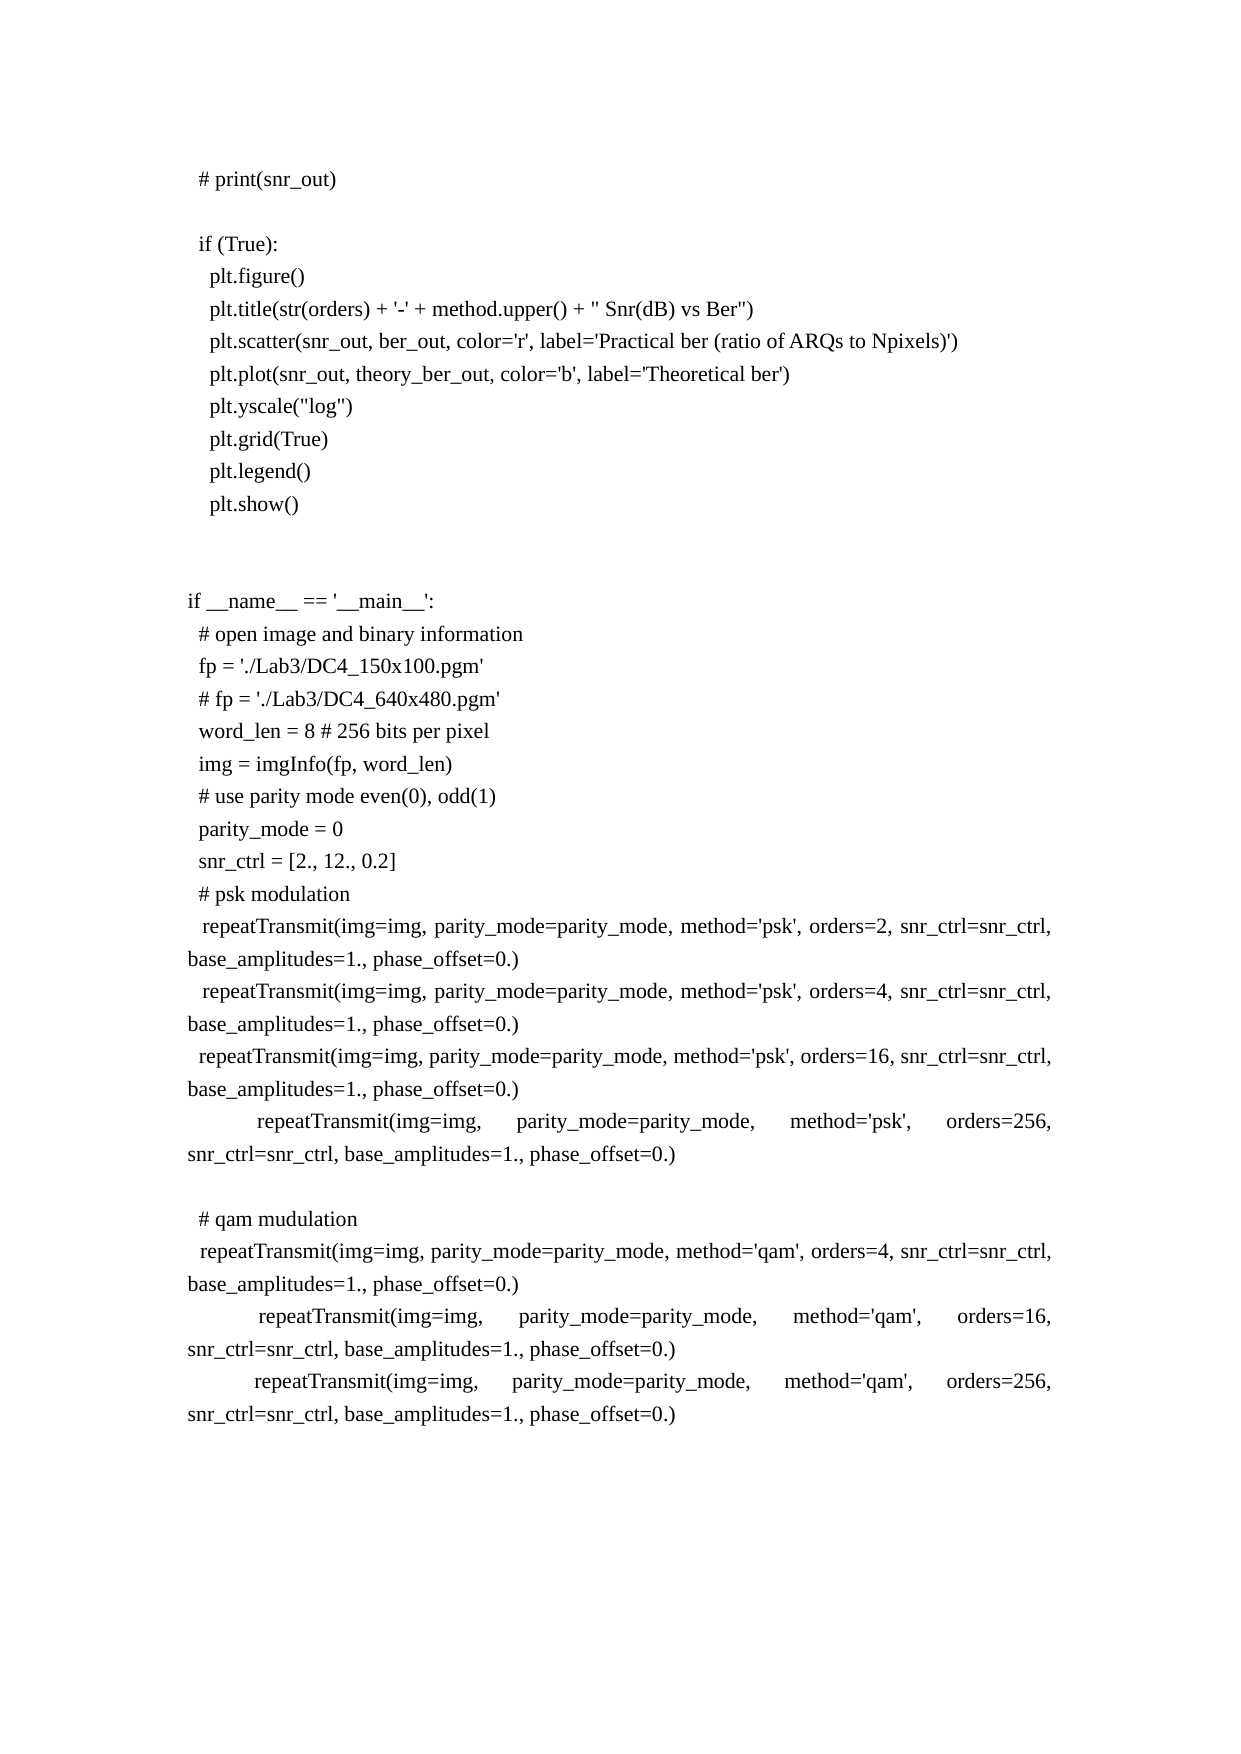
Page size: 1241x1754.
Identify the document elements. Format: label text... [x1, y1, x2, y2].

text plt.title(str(orders) + '-' + method.upper() + " Snr(dB) vs Ber") [187, 292, 1053, 324]
text repeatTransmit(img=img, parity_mode=parity_mode, method='psk', orders=256, snr_ctrl=snr_ctrl, base_amplitudes=1., phase_offset=0.) [187, 1104, 1053, 1169]
text repeatTransmit(img=img, parity_mode=parity_mode, method='psk', orders=16, snr_ctrl=snr_ctrl, base_amplitudes=1., phase_offset=0.) [187, 1039, 1053, 1104]
text parity_mode = 0 [187, 812, 1053, 844]
text plt.plot(snr_out, theory_ber_out, color='b', label='Theoretical ber') [187, 357, 1053, 389]
text repeatTransmit(img=img, parity_mode=parity_mode, method='qam', orders=256, snr_ctrl=snr_ctrl, base_amplitudes=1., phase_offset=0.) [187, 1364, 1053, 1429]
text # print(snr_out) [187, 162, 1053, 194]
text plt.scatter(snr_out, ber_out, color='r', label='Practical ber (ratio of ARQs to Npixels)') [187, 324, 1053, 357]
text fp = './Lab3/DC4_150x100.pgm' [187, 649, 1053, 682]
text # qam mudulation [187, 1202, 1053, 1234]
text snr_ctrl = [2., 12., 0.2] [187, 844, 1053, 877]
text # fp = './Lab3/DC4_640x480.pgm' [187, 682, 1053, 714]
text plt.figure() [187, 259, 1053, 292]
text repeatTransmit(img=img, parity_mode=parity_mode, method='qam', orders=4, snr_ctrl=snr_ctrl, base_amplitudes=1., phase_offset=0.) [187, 1234, 1053, 1299]
text # open image and binary information [187, 617, 1053, 649]
text word_len = 8 # 256 bits per pixel [187, 714, 1053, 747]
text # psk modulation [187, 877, 1053, 909]
text plt.legend() [187, 454, 1053, 487]
text repeatTransmit(img=img, parity_mode=parity_mode, method='psk', orders=4, snr_ctrl=snr_ctrl, base_amplitudes=1., phase_offset=0.) [187, 974, 1053, 1039]
text img = imgInfo(fp, word_len) [187, 747, 1053, 779]
text if __name__ == '__main__': [187, 584, 1053, 617]
text plt.grid(True) [187, 422, 1053, 454]
text plt.yscale("log") [187, 389, 1053, 422]
text repeatTransmit(img=img, parity_mode=parity_mode, method='psk', orders=2, snr_ctrl=snr_ctrl, base_amplitudes=1., phase_offset=0.) [187, 909, 1053, 974]
text if (True): [187, 227, 1053, 259]
text repeatTransmit(img=img, parity_mode=parity_mode, method='qam', orders=16, snr_ctrl=snr_ctrl, base_amplitudes=1., phase_offset=0.) [187, 1299, 1053, 1364]
text plt.show() [187, 487, 1053, 519]
text # use parity mode even(0), odd(1) [187, 779, 1053, 812]
